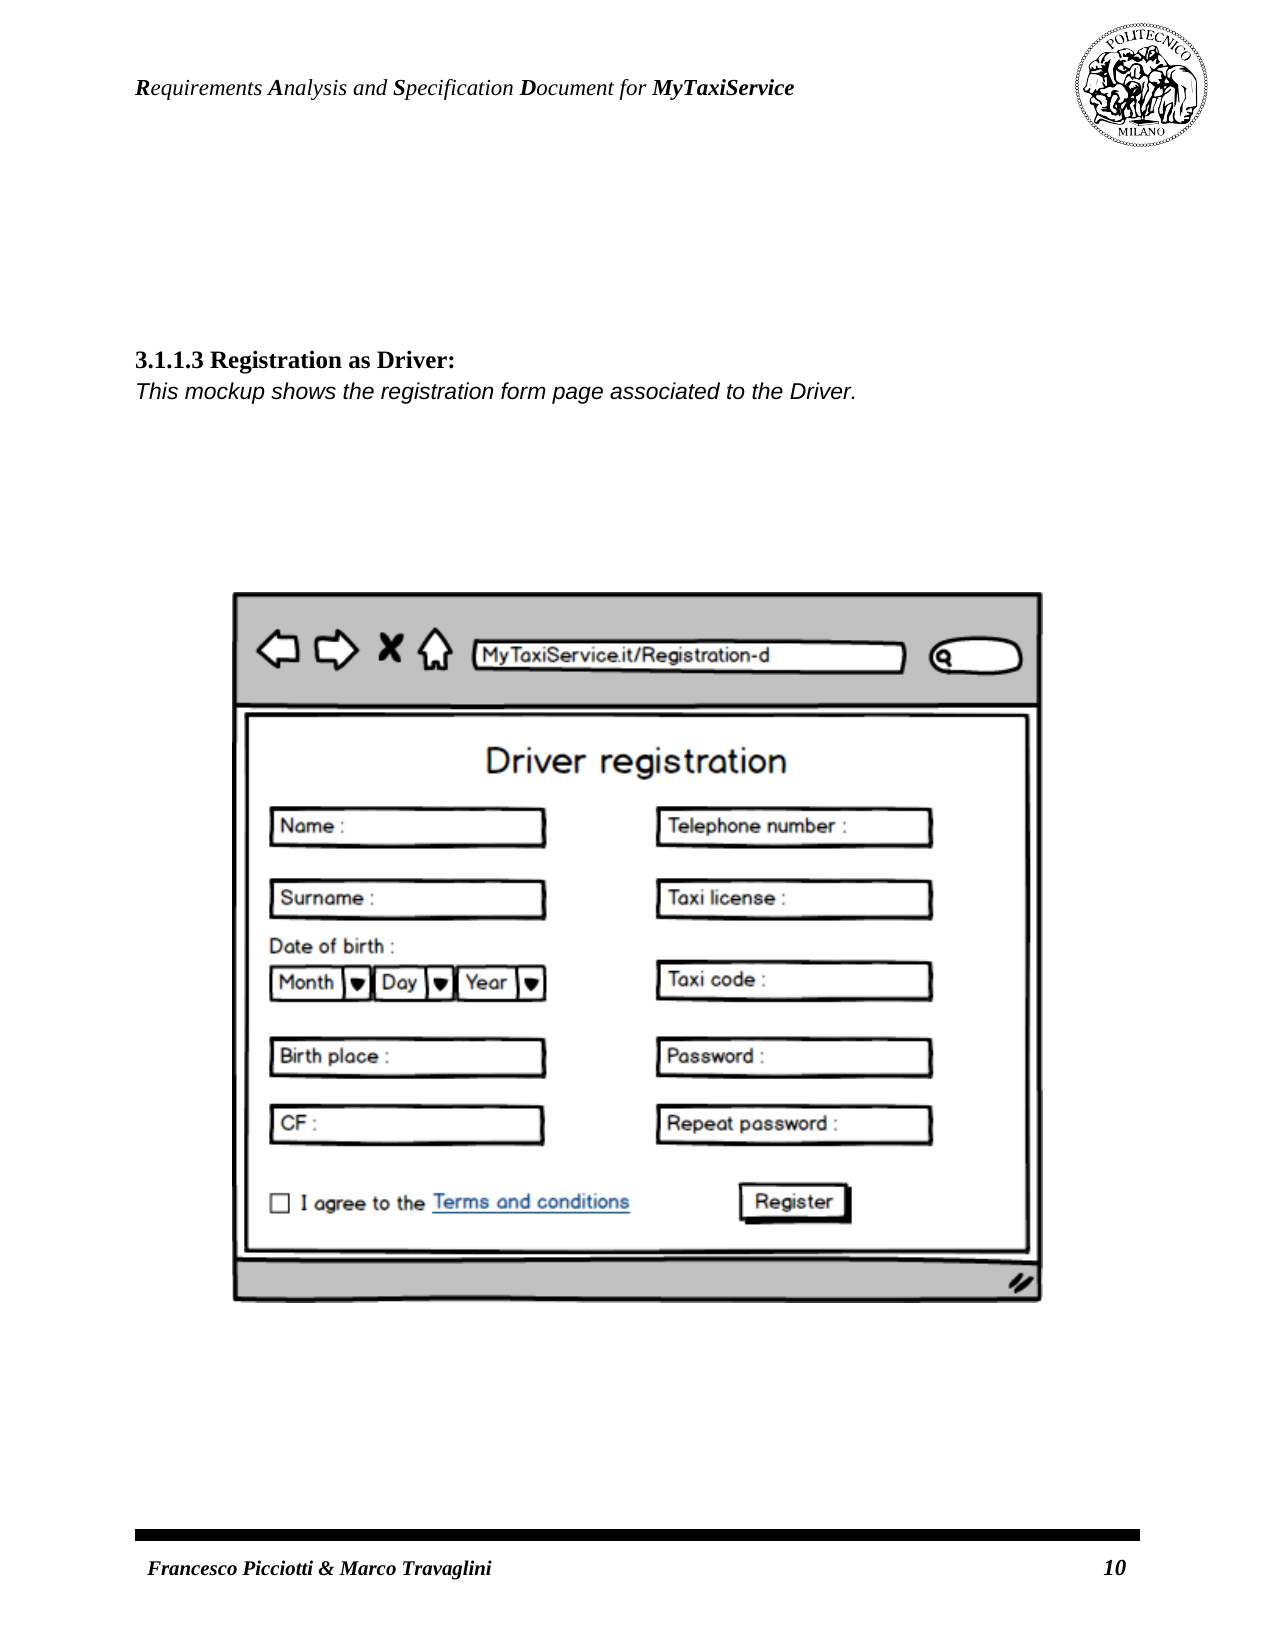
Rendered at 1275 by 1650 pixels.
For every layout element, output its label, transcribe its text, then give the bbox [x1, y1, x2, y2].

picture [232, 592, 1043, 1303]
text This mockup shows the registration form page associated to the Driver. [135, 379, 1140, 404]
picture [1075, 23, 1208, 147]
subtitle Registration as Driver: [135, 350, 1140, 373]
